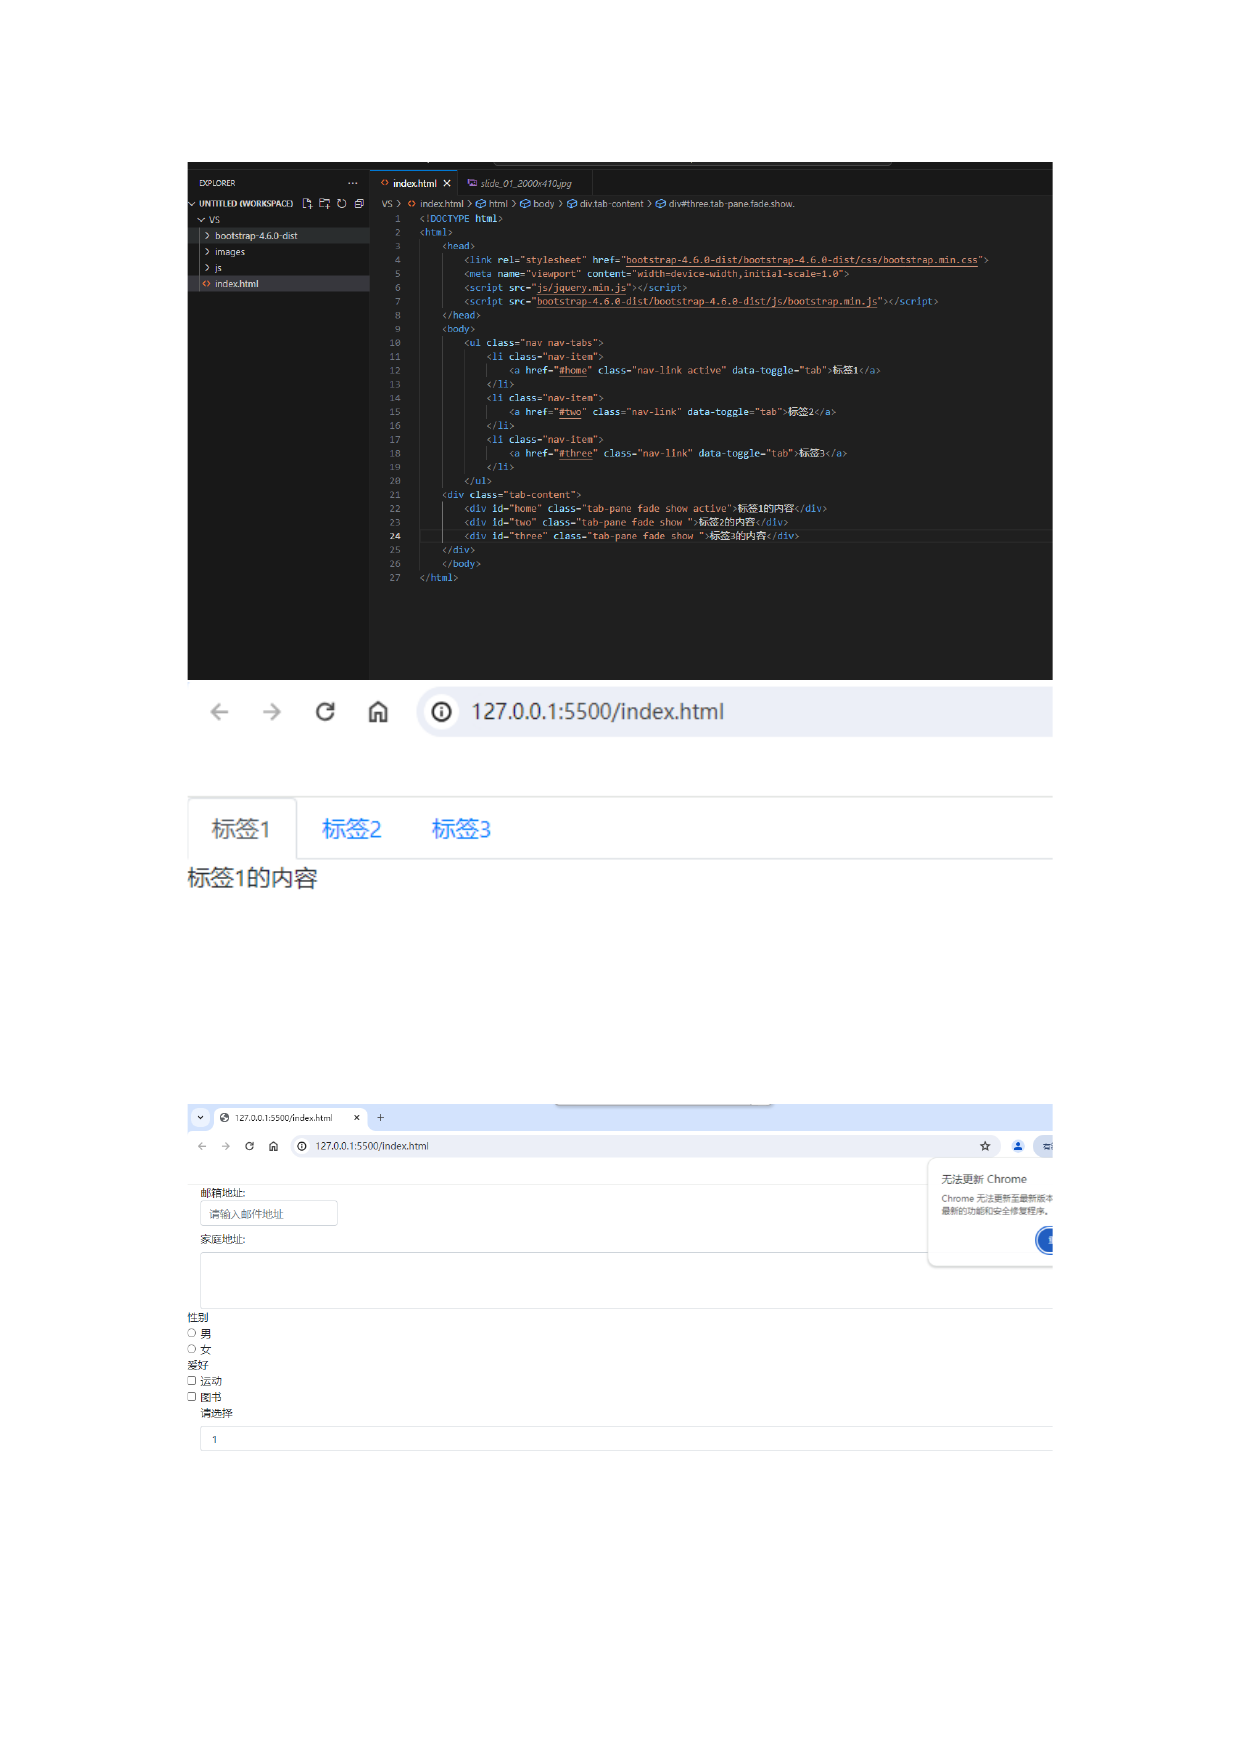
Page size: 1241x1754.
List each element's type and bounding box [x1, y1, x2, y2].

picture [187, 162, 1053, 680]
picture [187, 682, 1053, 1547]
